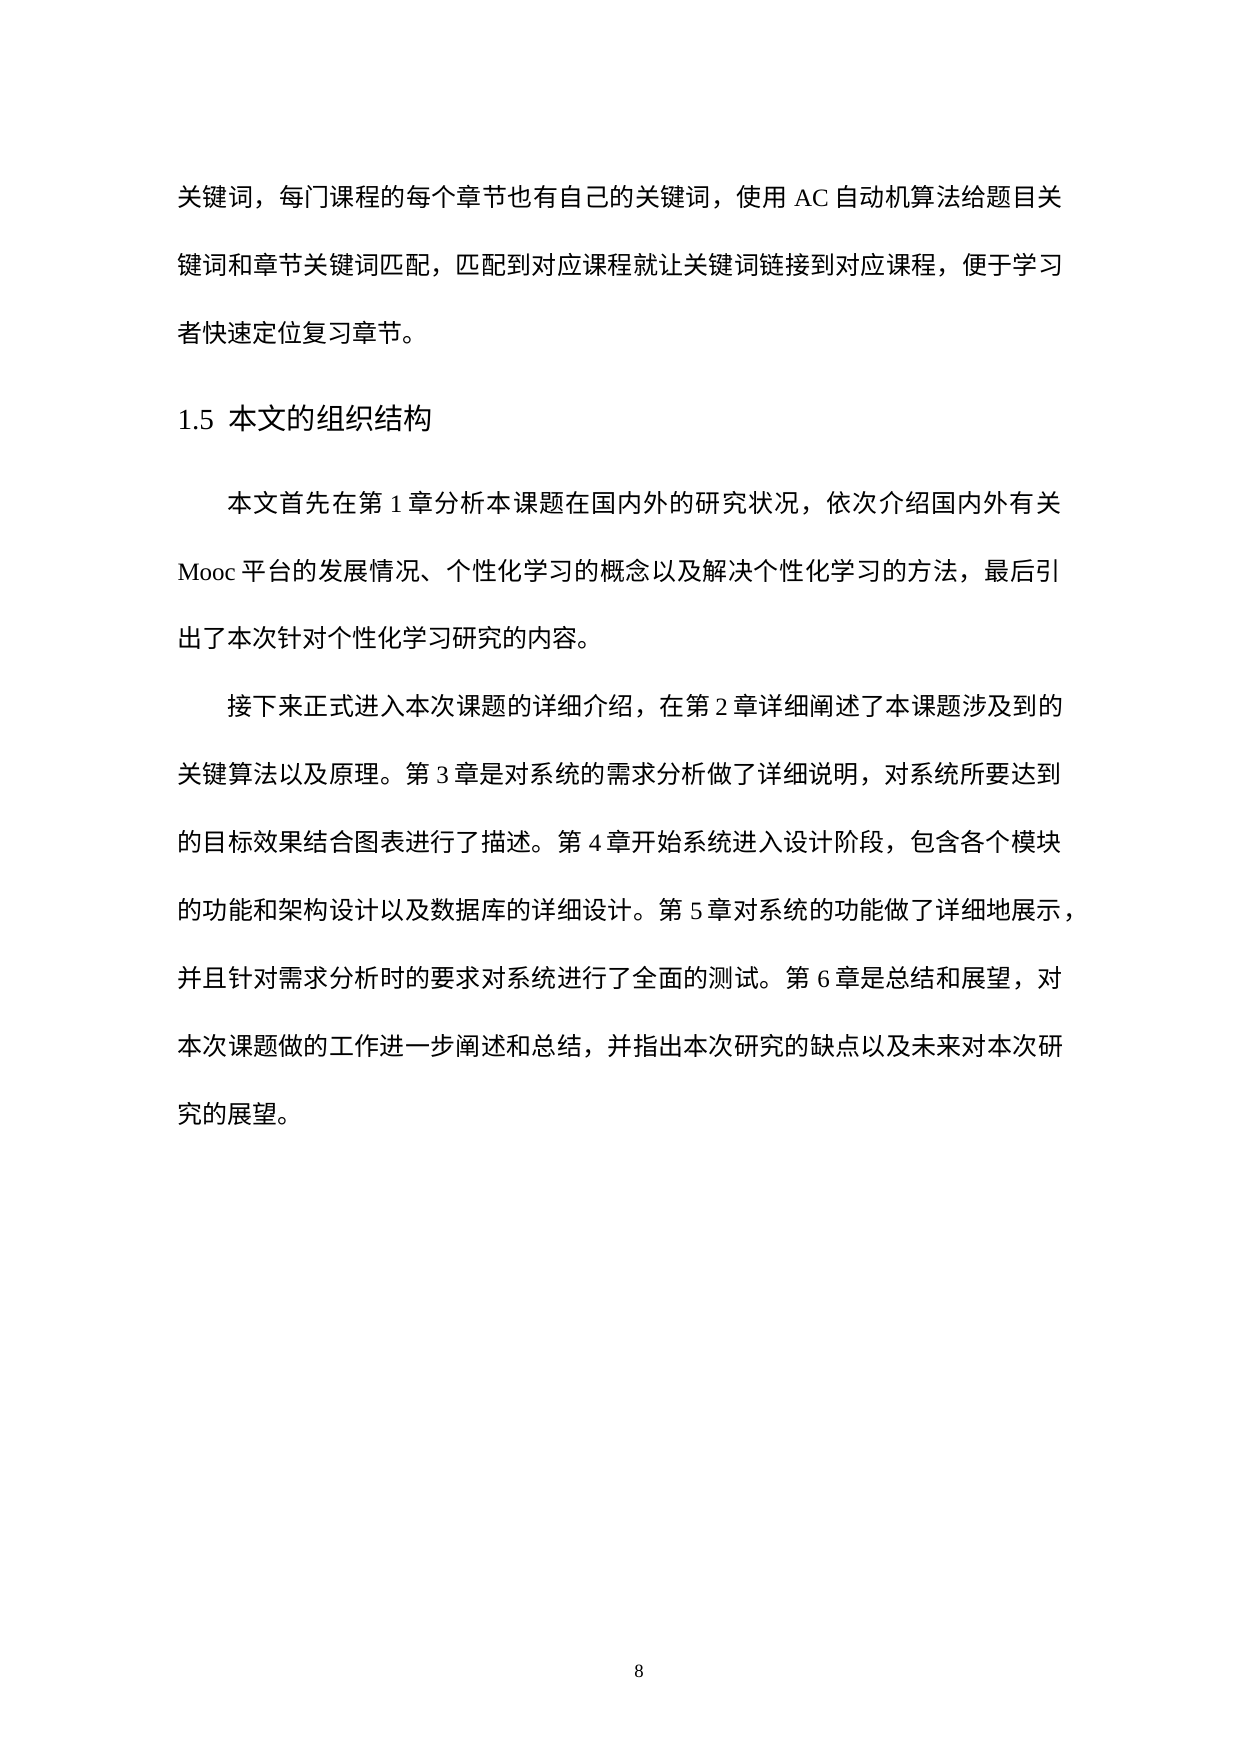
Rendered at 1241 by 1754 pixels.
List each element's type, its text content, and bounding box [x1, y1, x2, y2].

text 接下来正式进入本次课题的详细介绍，在第2章详细阐述了本课题涉及到的关键算法以及原理。第3章是对系统的需求分析做了详细说明，对系统所要达到的目标效果结合图表进行了描述。第4章开始系统进入设计阶段，包含各个模块的功能和架构设计以及数据库的详细设计。第5章对系统的功能做了详细地展示，并且针对需求分析时的要求对系统进行了全面的测试。第6章是总结和展望，对本次课题做的工作进一步阐述和总结，并指出本次研究的缺点以及未来对本次研究的展望。 [177, 671, 1063, 1146]
text 本文首先在第1章分析本课题在国内外的研究状况，依次介绍国内外有关Mooc平台的发展情况、个性化学习的概念以及解决个性化学习的方法，最后引出了本次针对个性化学习研究的内容。 [177, 467, 1063, 671]
subtitle 本文的组织结构 [177, 382, 1063, 450]
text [177, 162, 1063, 365]
